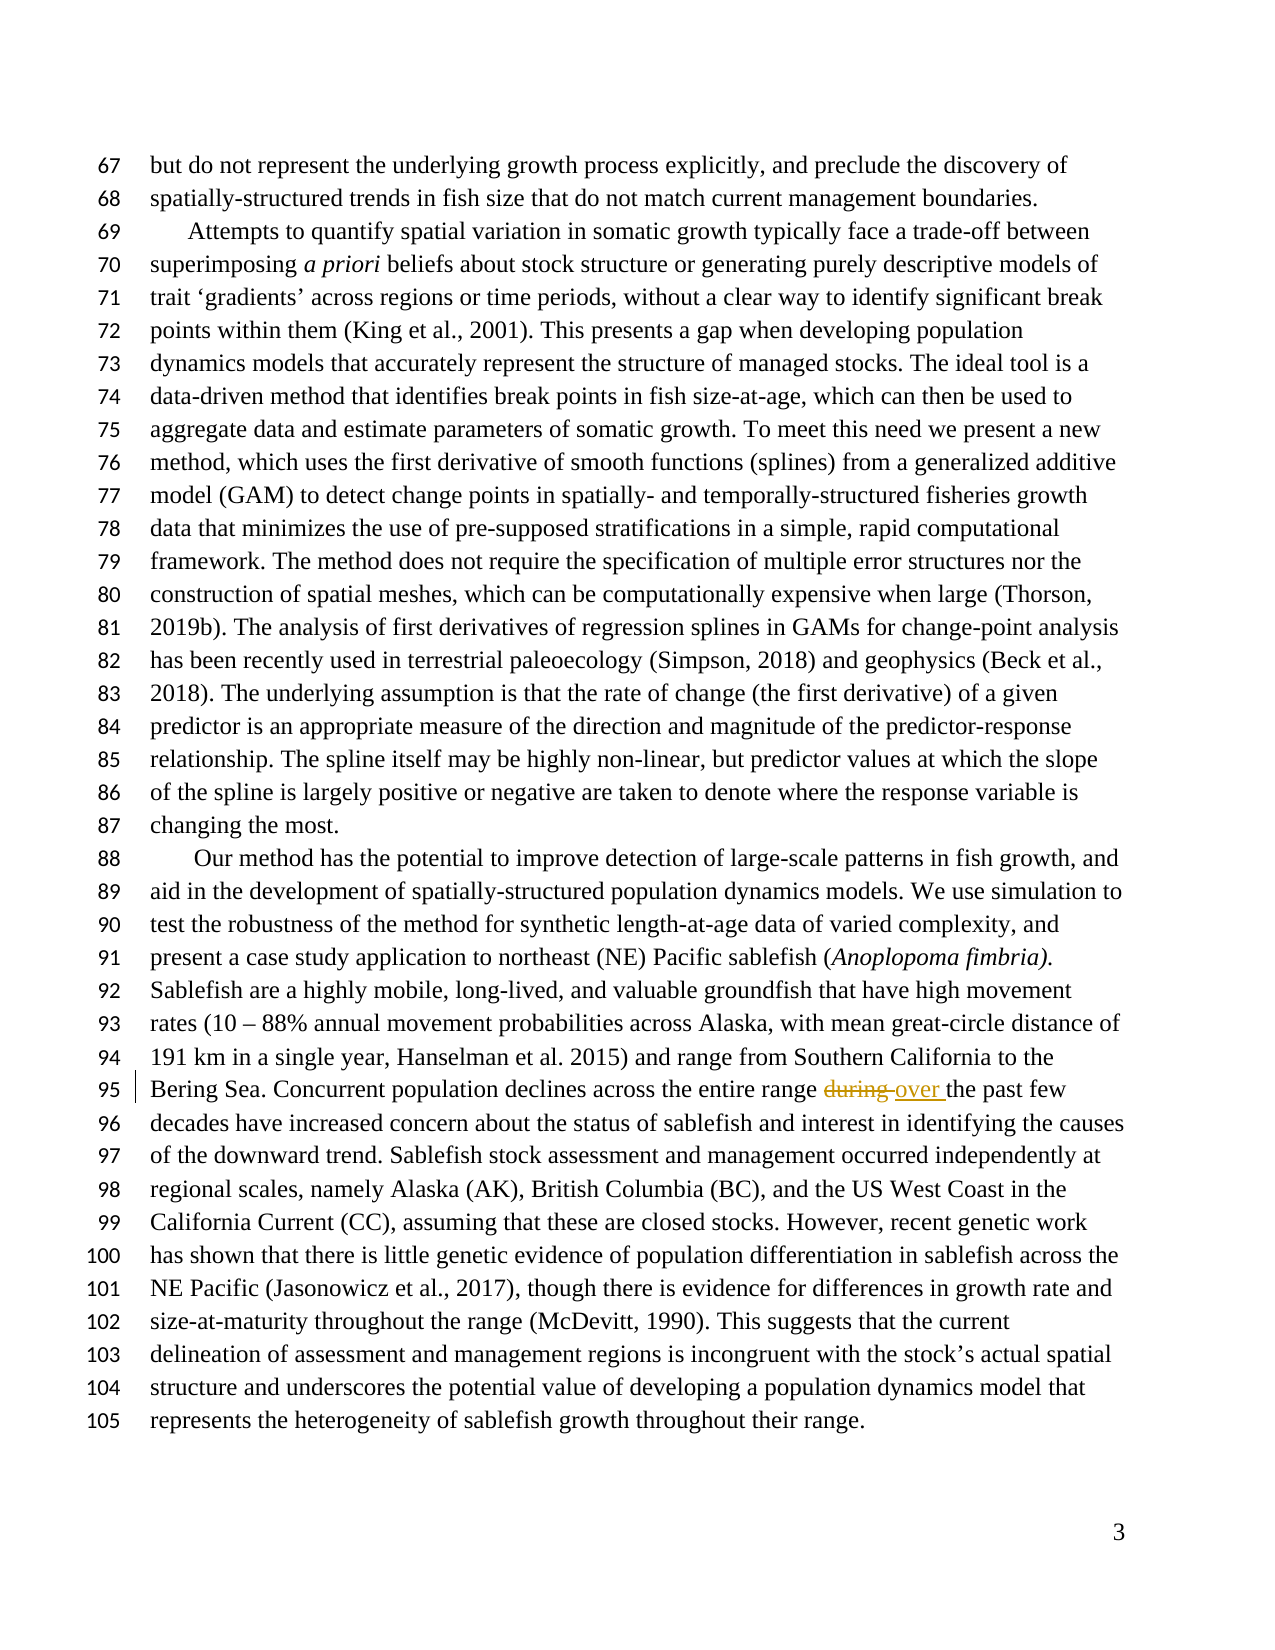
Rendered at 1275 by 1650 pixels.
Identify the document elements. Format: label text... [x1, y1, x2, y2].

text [150, 150, 1125, 212]
text Our method has the potential to improve detection of large-scale patterns in fish growth, and aid in the development of spatially-structured population dynamics models. We use simulation to test the robustness of the method for synthetic length-at-age data of varied complexity, and present a case study application to northeast (NE) Pacific sablefish (Anoplopoma fimbria). Sablefish are a highly mobile, long-lived, and valuable groundfish that have high movement rates (10 – 88% annual movement probabilities across Alaska, with mean great-circle distance of 191 km in a single year, Hanselman et al. 2015) and range from Southern California to the Bering Sea. Concurrent population declines across the entire range the past few decades have increased concern about the status of sablefish and interest in identifying the causes of the downward trend. Sablefish stock assessment and management occurred independently at regional scales, namely Alaska (AK), British Columbia (BC), and the US West Coast in the California Current (CC), assuming that these are closed stocks. However, recent genetic work has shown that there is little genetic evidence of population differentiation in sablefish across the NE Pacific (Jasonowicz et al., 2017), though there is evidence for differences in growth rate and size-at-maturity throughout the range (McDevitt, 1990). This suggests that the current delineation of assessment and management regions is incongruent with the stock’s actual spatial structure and underscores the potential value of developing a population dynamics model that represents the heterogeneity of sablefish growth throughout their range. [150, 843, 1125, 1433]
text Attempts to quantify spatial variation in somatic growth typically face a trade-off between superimposing a priori beliefs about stock structure or generating purely descriptive models of trait ‘gradients’ across regions or time periods, without a clear way to identify significant break points within them (King et al., 2001). This presents a gap when developing population dynamics models that accurately represent the structure of managed stocks. The ideal tool is a data-driven method that identifies break points in fish size-at-age, which can then be used to aggregate data and estimate parameters of somatic growth. To meet this need we present a new method, which uses the first derivative of smooth functions (splines) from a generalized additive model (GAM) to detect change points in spatially- and temporally-structured fisheries growth data that minimizes the use of pre-supposed stratifications in a simple, rapid computational framework. The method does not require the specification of multiple error structures nor the construction of spatial meshes, which can be computationally expensive when large (Thorson, 2019b). The analysis of first derivatives of regression splines in GAMs for change-point analysis has been recently used in terrestrial paleoecology (Simpson, 2018) and geophysics (Beck et al., 2018). The underlying assumption is that the rate of change (the first derivative) of a given predictor is an appropriate measure of the direction and magnitude of the predictor-response relationship. The spline itself may be highly non-linear, but predictor values at which the slope of the spline is largely positive or negative are taken to denote where the response variable is changing the most. [150, 216, 1125, 839]
